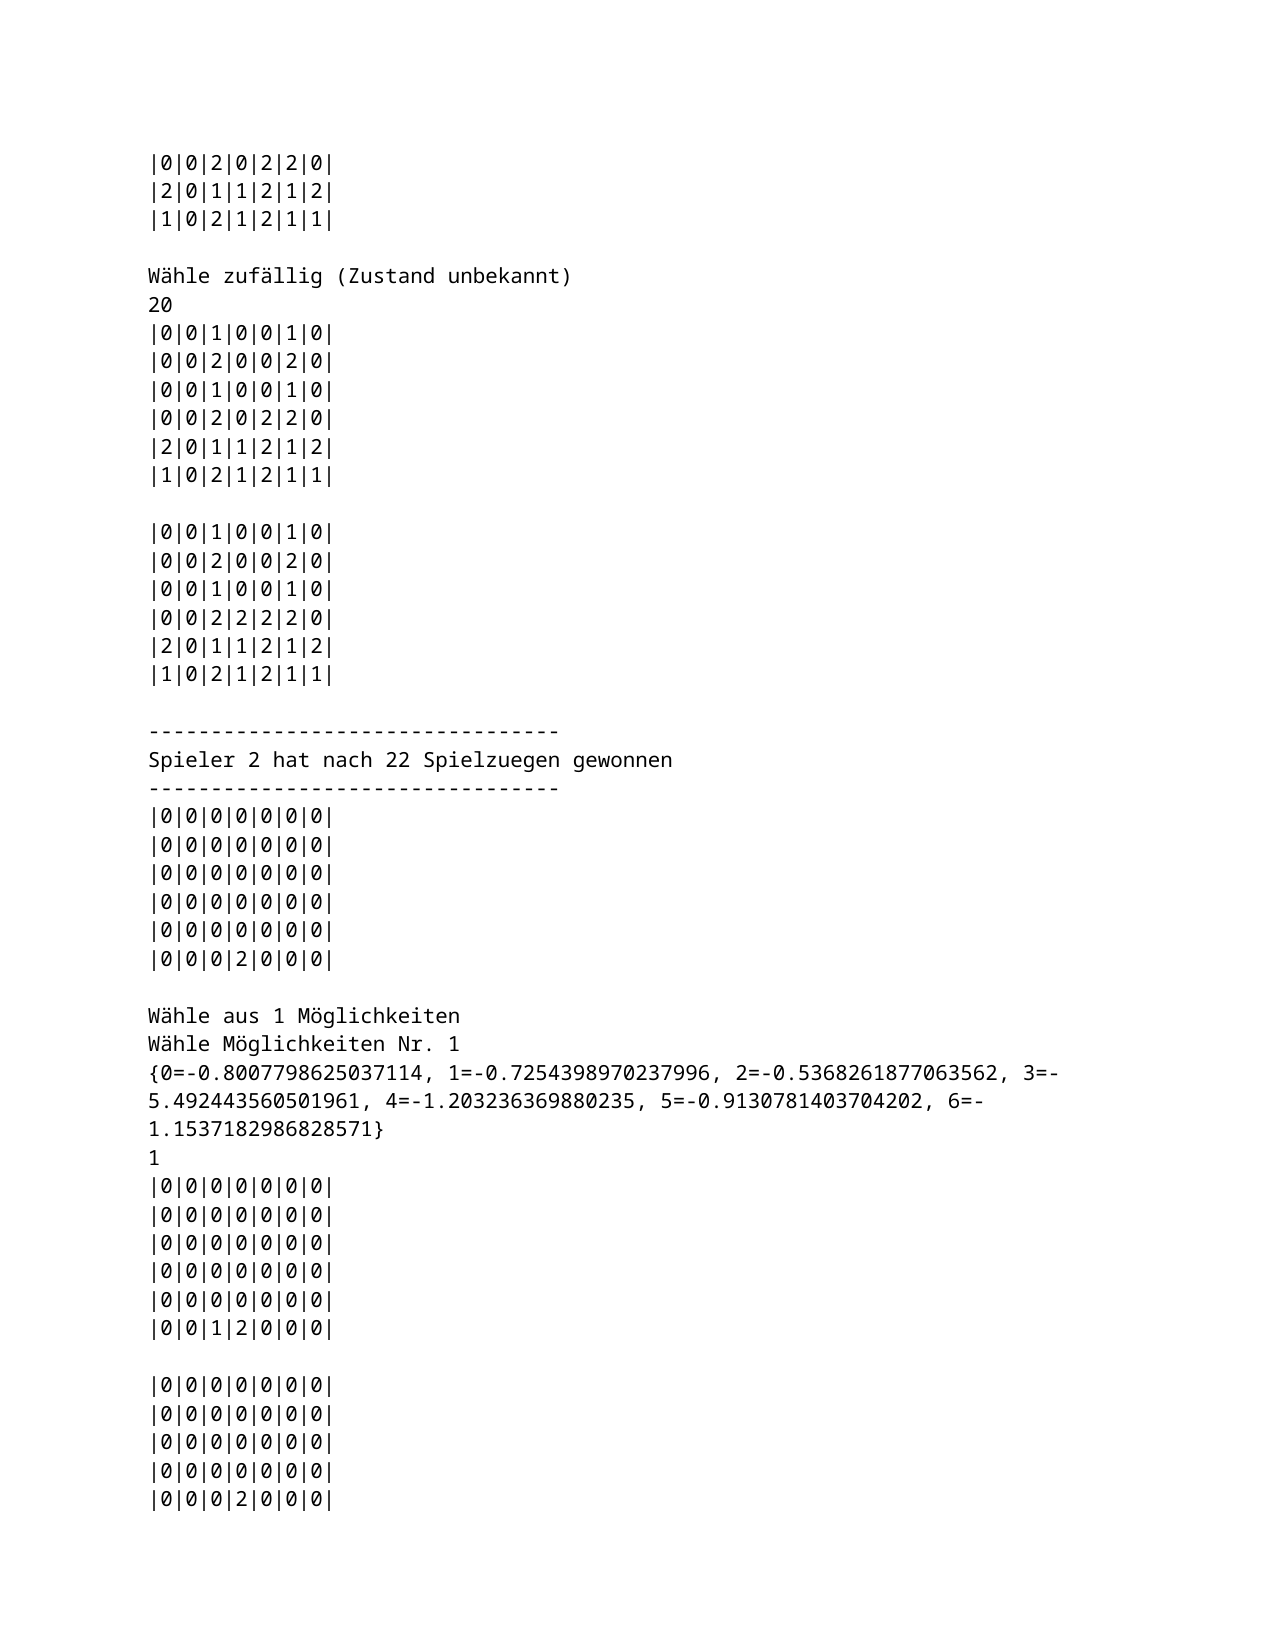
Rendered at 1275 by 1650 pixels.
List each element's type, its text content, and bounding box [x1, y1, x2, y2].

text |0|0|2|2|2|2|0| [148, 603, 1127, 631]
text |0|0|0|0|0|0|0| [148, 1399, 1127, 1427]
text |0|0|2|0|0|2|0| [148, 546, 1127, 574]
text |0|0|0|0|0|0|0| [148, 858, 1127, 887]
text --------------------------------- [148, 773, 1127, 802]
text |1|0|2|1|2|1|1| [148, 659, 1127, 688]
text |0|0|0|0|0|0|0| [148, 887, 1127, 915]
text |2|0|1|1|2|1|2| [148, 176, 1127, 204]
text |0|0|1|0|0|1|0| [148, 517, 1127, 546]
text |0|0|2|0|2|2|0| [148, 403, 1127, 432]
text Wähle zufällig (Zustand unbekannt) [148, 261, 1127, 290]
text |0|0|0|2|0|0|0| [148, 944, 1127, 972]
text 1 [148, 1143, 1127, 1171]
text |0|0|0|0|0|0|0| [148, 915, 1127, 944]
text |0|0|0|0|0|0|0| [148, 802, 1127, 830]
text |1|0|2|1|2|1|1| [148, 460, 1127, 489]
text |0|0|0|0|0|0|0| [148, 1257, 1127, 1285]
text |0|0|1|0|0|1|0| [148, 574, 1127, 603]
text |2|0|1|1|2|1|2| [148, 631, 1127, 659]
text |0|0|2|0|0|2|0| [148, 347, 1127, 375]
text |0|0|1|0|0|1|0| [148, 375, 1127, 403]
text |0|0|2|0|2|2|0| [148, 148, 1127, 176]
text Wähle Möglichkeiten Nr. 1 [148, 1029, 1127, 1058]
text 20 [148, 290, 1127, 318]
text Wähle aus 1 Möglichkeiten [148, 1001, 1127, 1029]
text |2|0|1|1|2|1|2| [148, 432, 1127, 460]
text |1|0|2|1|2|1|1| [148, 204, 1127, 233]
text Spieler 2 hat nach 22 Spielzuegen gewonnen [148, 745, 1127, 773]
text |0|0|0|0|0|0|0| [148, 1427, 1127, 1456]
text |0|0|0|0|0|0|0| [148, 1228, 1127, 1257]
text |0|0|1|0|0|1|0| [148, 318, 1127, 347]
text |0|0|0|0|0|0|0| [148, 1370, 1127, 1399]
text |0|0|0|0|0|0|0| [148, 830, 1127, 858]
text --------------------------------- [148, 716, 1127, 745]
text |0|0|0|2|0|0|0| [148, 1484, 1127, 1513]
text |0|0|0|0|0|0|0| [148, 1285, 1127, 1313]
text |0|0|0|0|0|0|0| [148, 1200, 1127, 1228]
text |0|0|0|0|0|0|0| [148, 1456, 1127, 1484]
text |0|0|0|0|0|0|0| [148, 1171, 1127, 1200]
text |0|0|1|2|0|0|0| [148, 1313, 1127, 1342]
text {0=-0.8007798625037114, 1=-0.7254398970237996, 2=-0.5368261877063562, 3=-5.492443560501961, 4=-1.203236369880235, 5=-0.9130781403704202, 6=-1.1537182986828571} [148, 1058, 1127, 1143]
